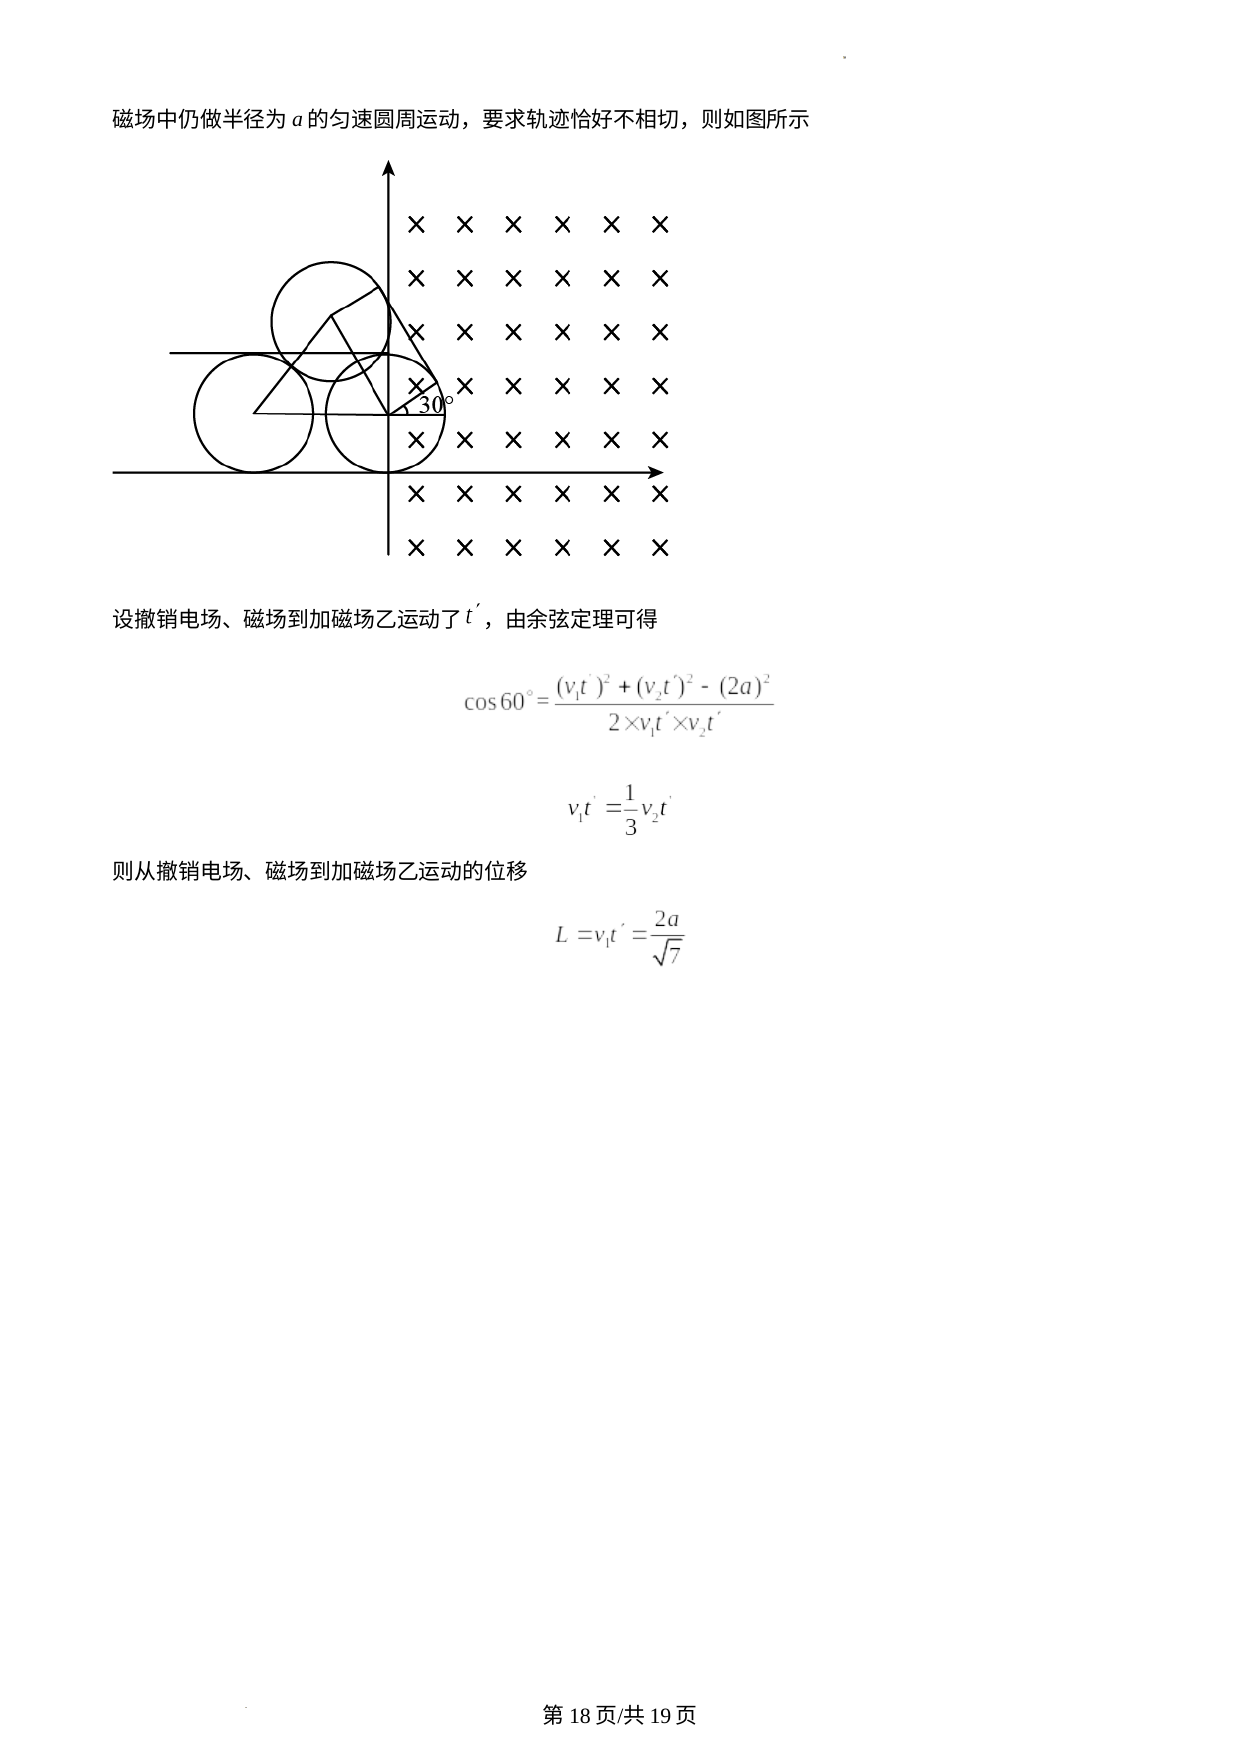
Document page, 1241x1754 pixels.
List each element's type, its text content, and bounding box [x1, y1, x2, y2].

text 则从撤销电场、磁场到加磁场乙运动的位移 [112, 854, 1128, 886]
picture [112, 150, 699, 571]
text 设撤销电场、磁场到加磁场乙运动了，由余弦定理可得 [112, 585, 1128, 650]
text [112, 102, 1128, 134]
